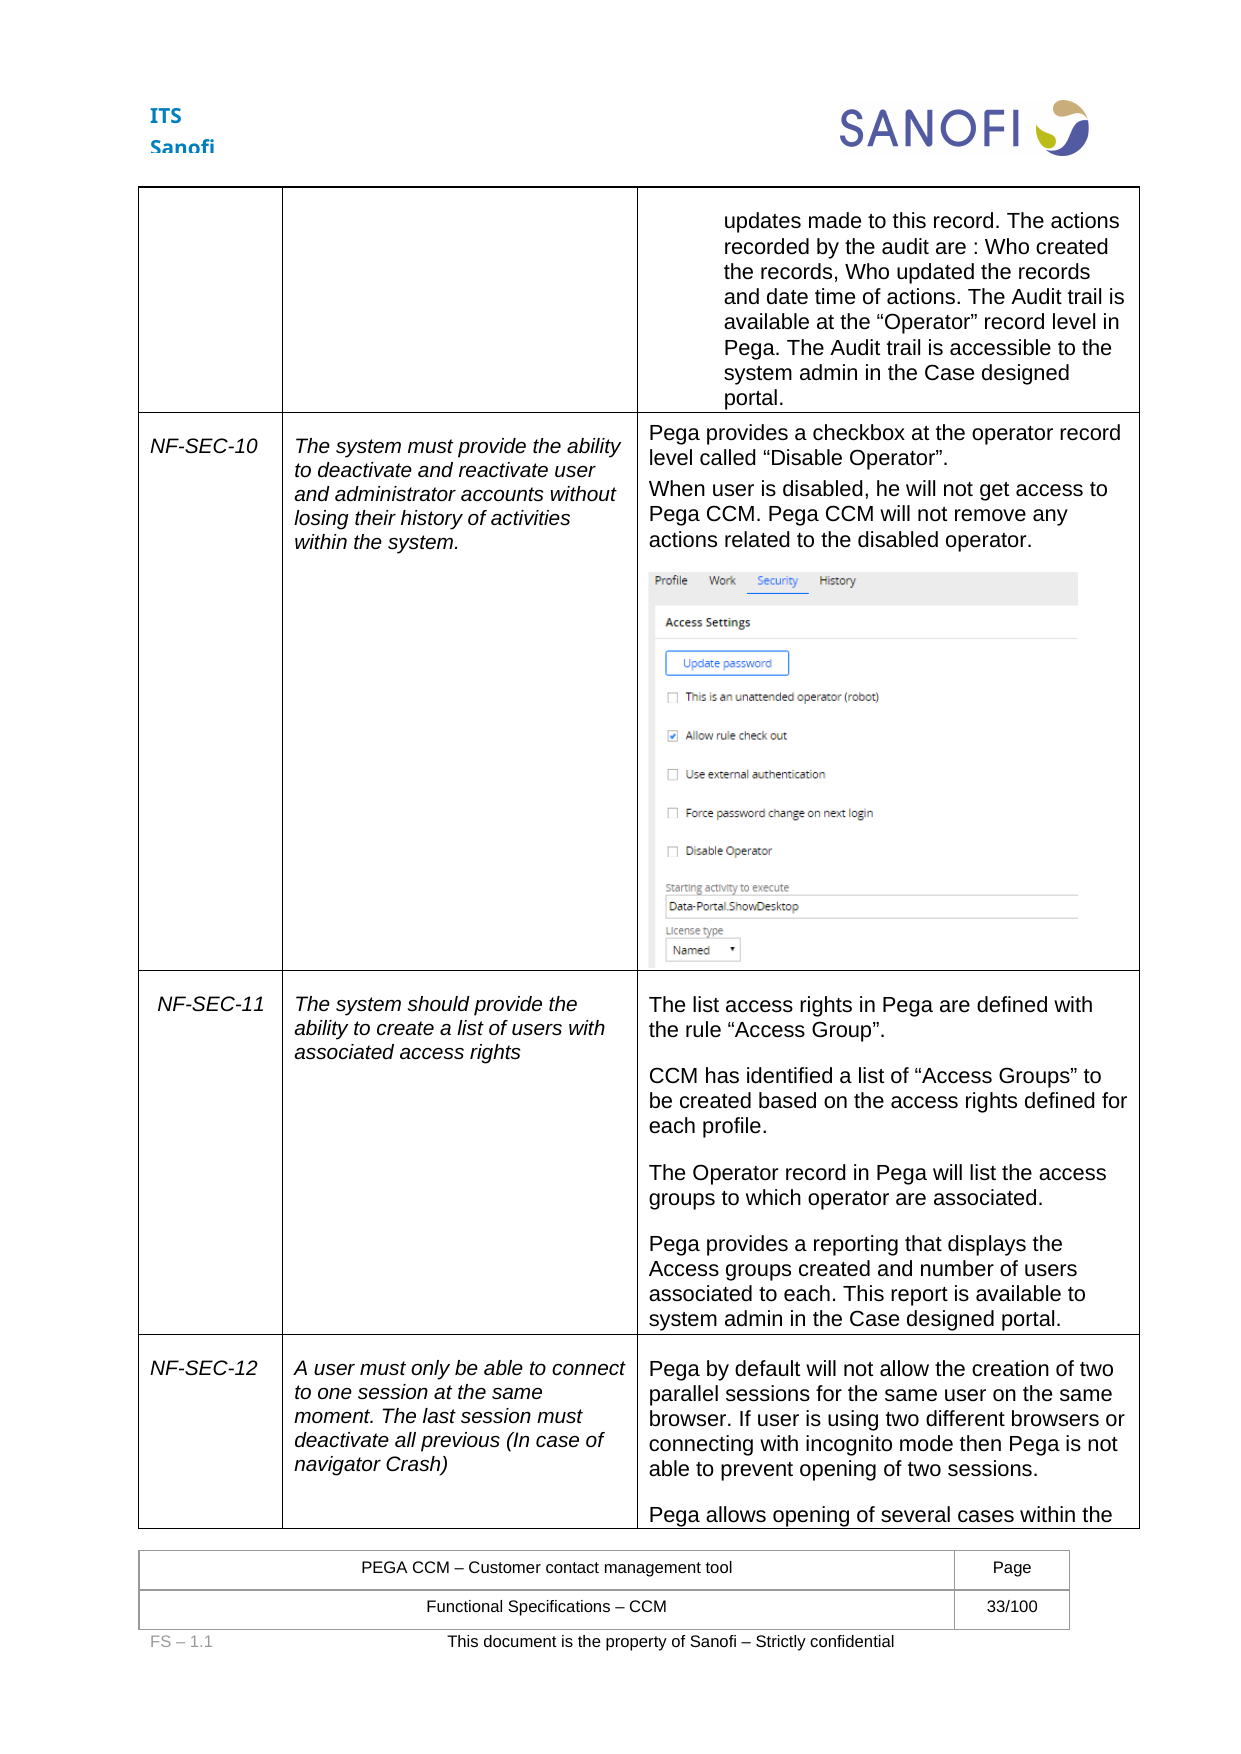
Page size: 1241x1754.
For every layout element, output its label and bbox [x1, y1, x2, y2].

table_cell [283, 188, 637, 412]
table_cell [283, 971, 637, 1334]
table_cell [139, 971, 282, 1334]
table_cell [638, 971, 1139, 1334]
picture [840, 100, 1089, 156]
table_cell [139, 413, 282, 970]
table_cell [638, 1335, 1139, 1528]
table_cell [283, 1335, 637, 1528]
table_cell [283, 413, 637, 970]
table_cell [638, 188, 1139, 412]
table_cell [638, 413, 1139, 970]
picture [648, 572, 1079, 968]
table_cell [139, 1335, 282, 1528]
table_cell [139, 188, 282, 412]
